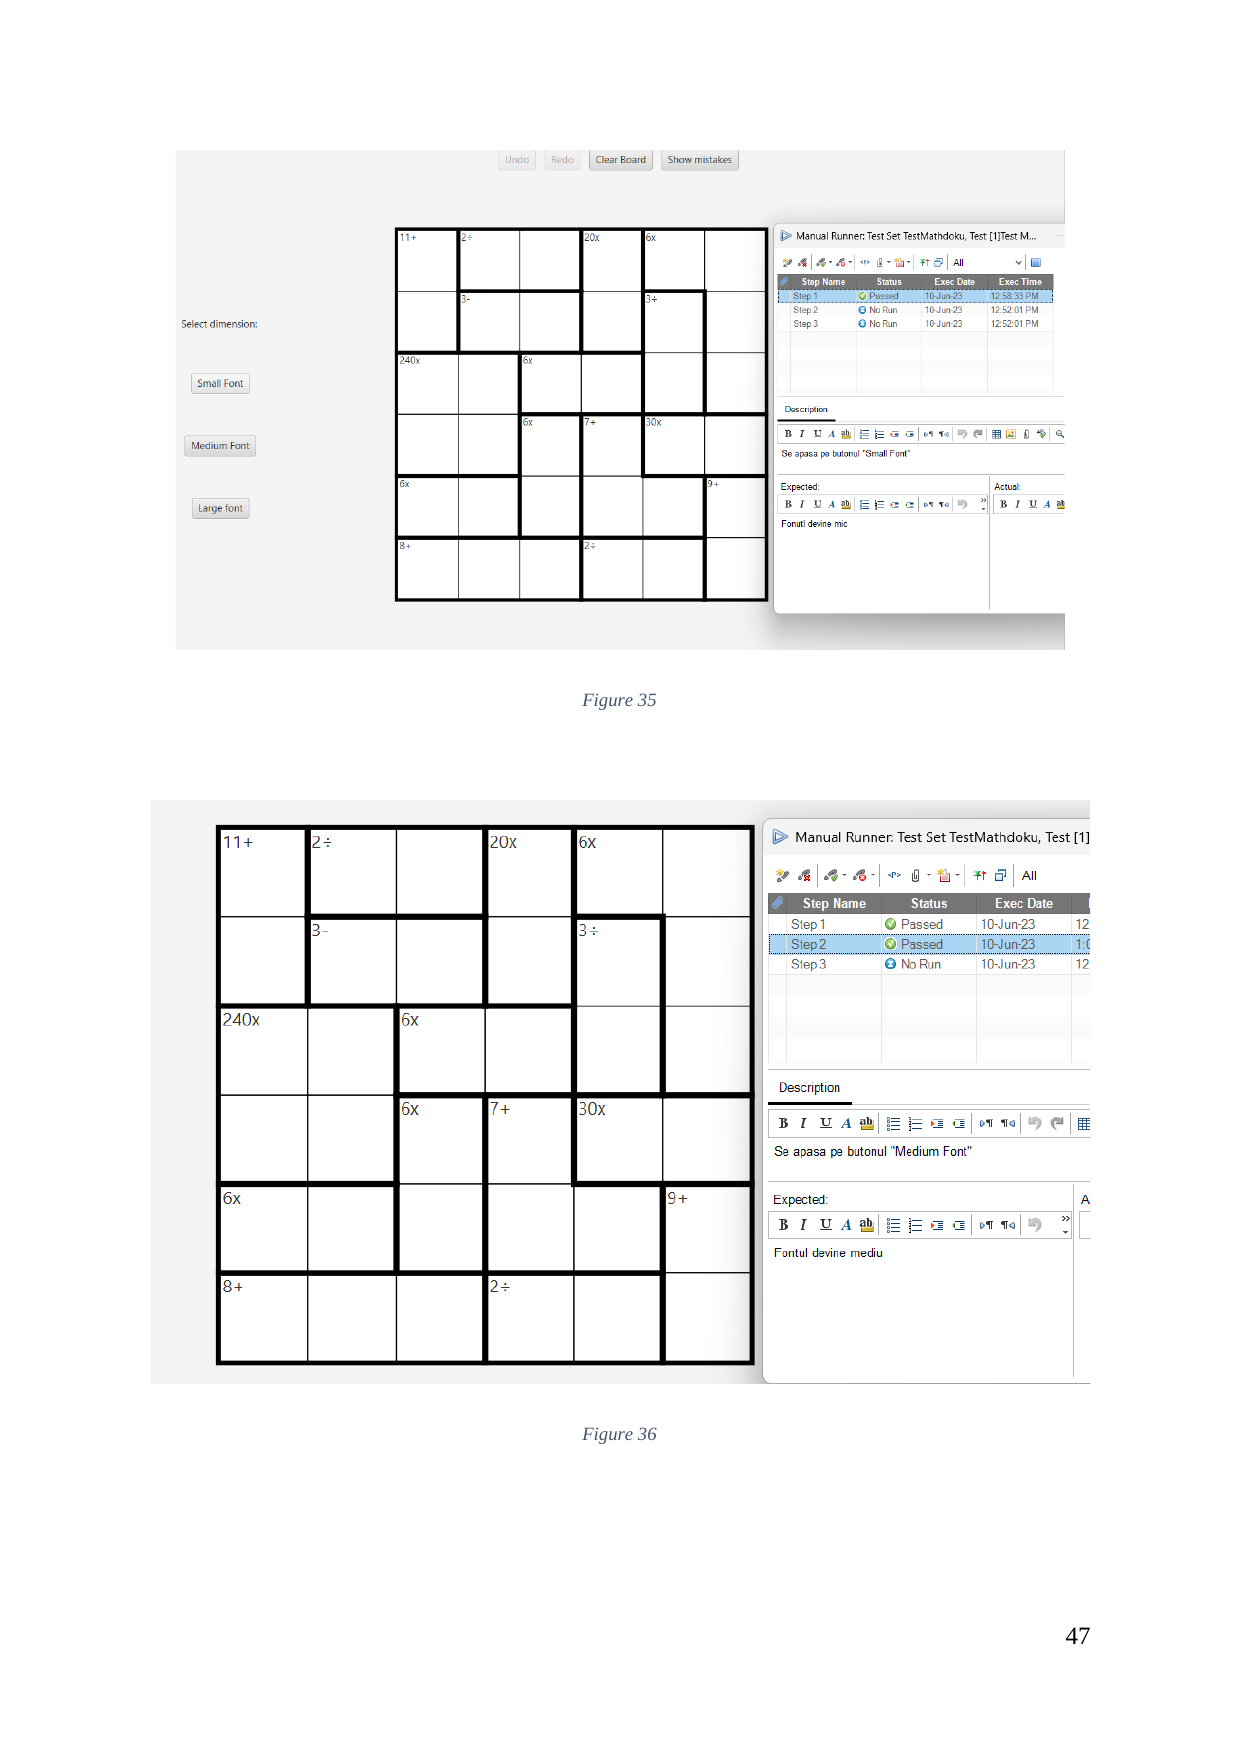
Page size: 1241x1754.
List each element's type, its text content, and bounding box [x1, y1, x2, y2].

picture [175, 150, 1065, 650]
picture [150, 800, 1091, 1384]
text Figure 36 [150, 1422, 1090, 1444]
text Figure 35 [150, 689, 1090, 711]
